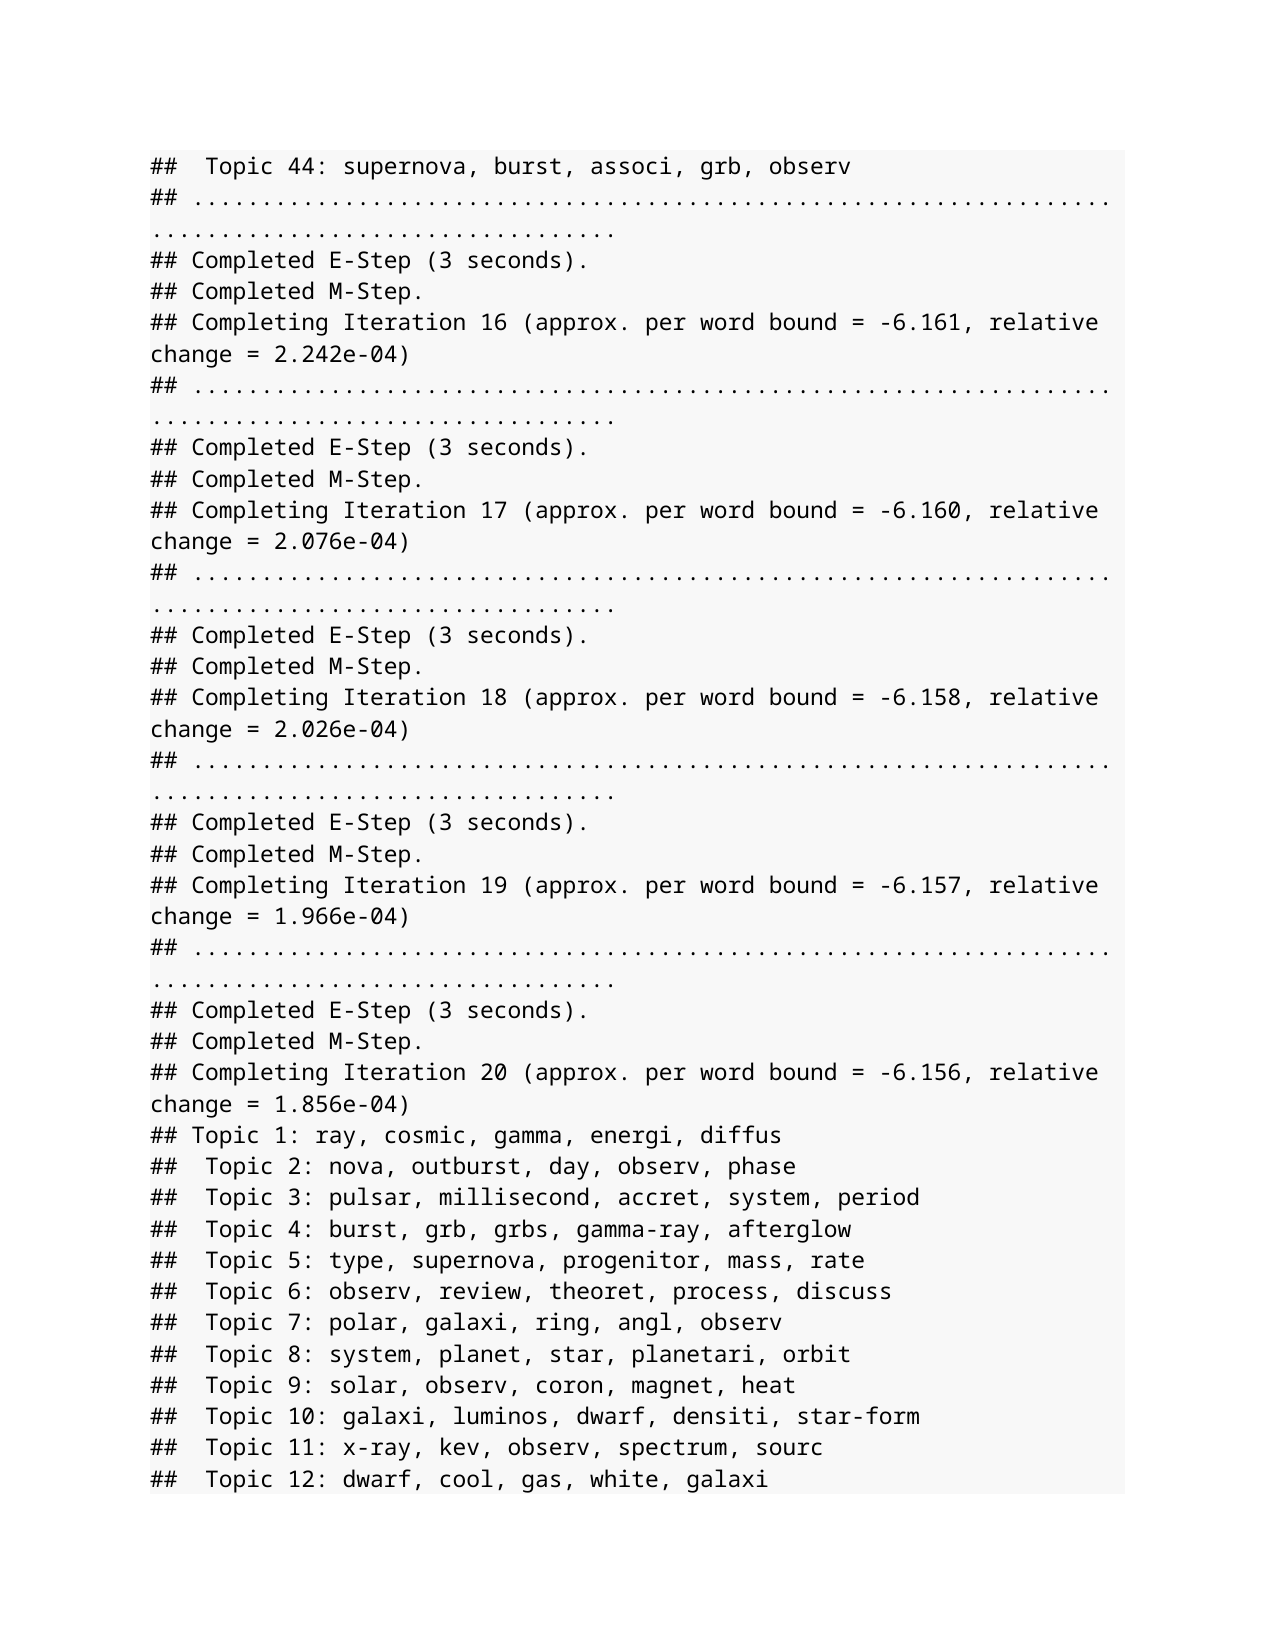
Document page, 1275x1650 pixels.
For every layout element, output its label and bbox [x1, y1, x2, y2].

text [150, 150, 1125, 1494]
